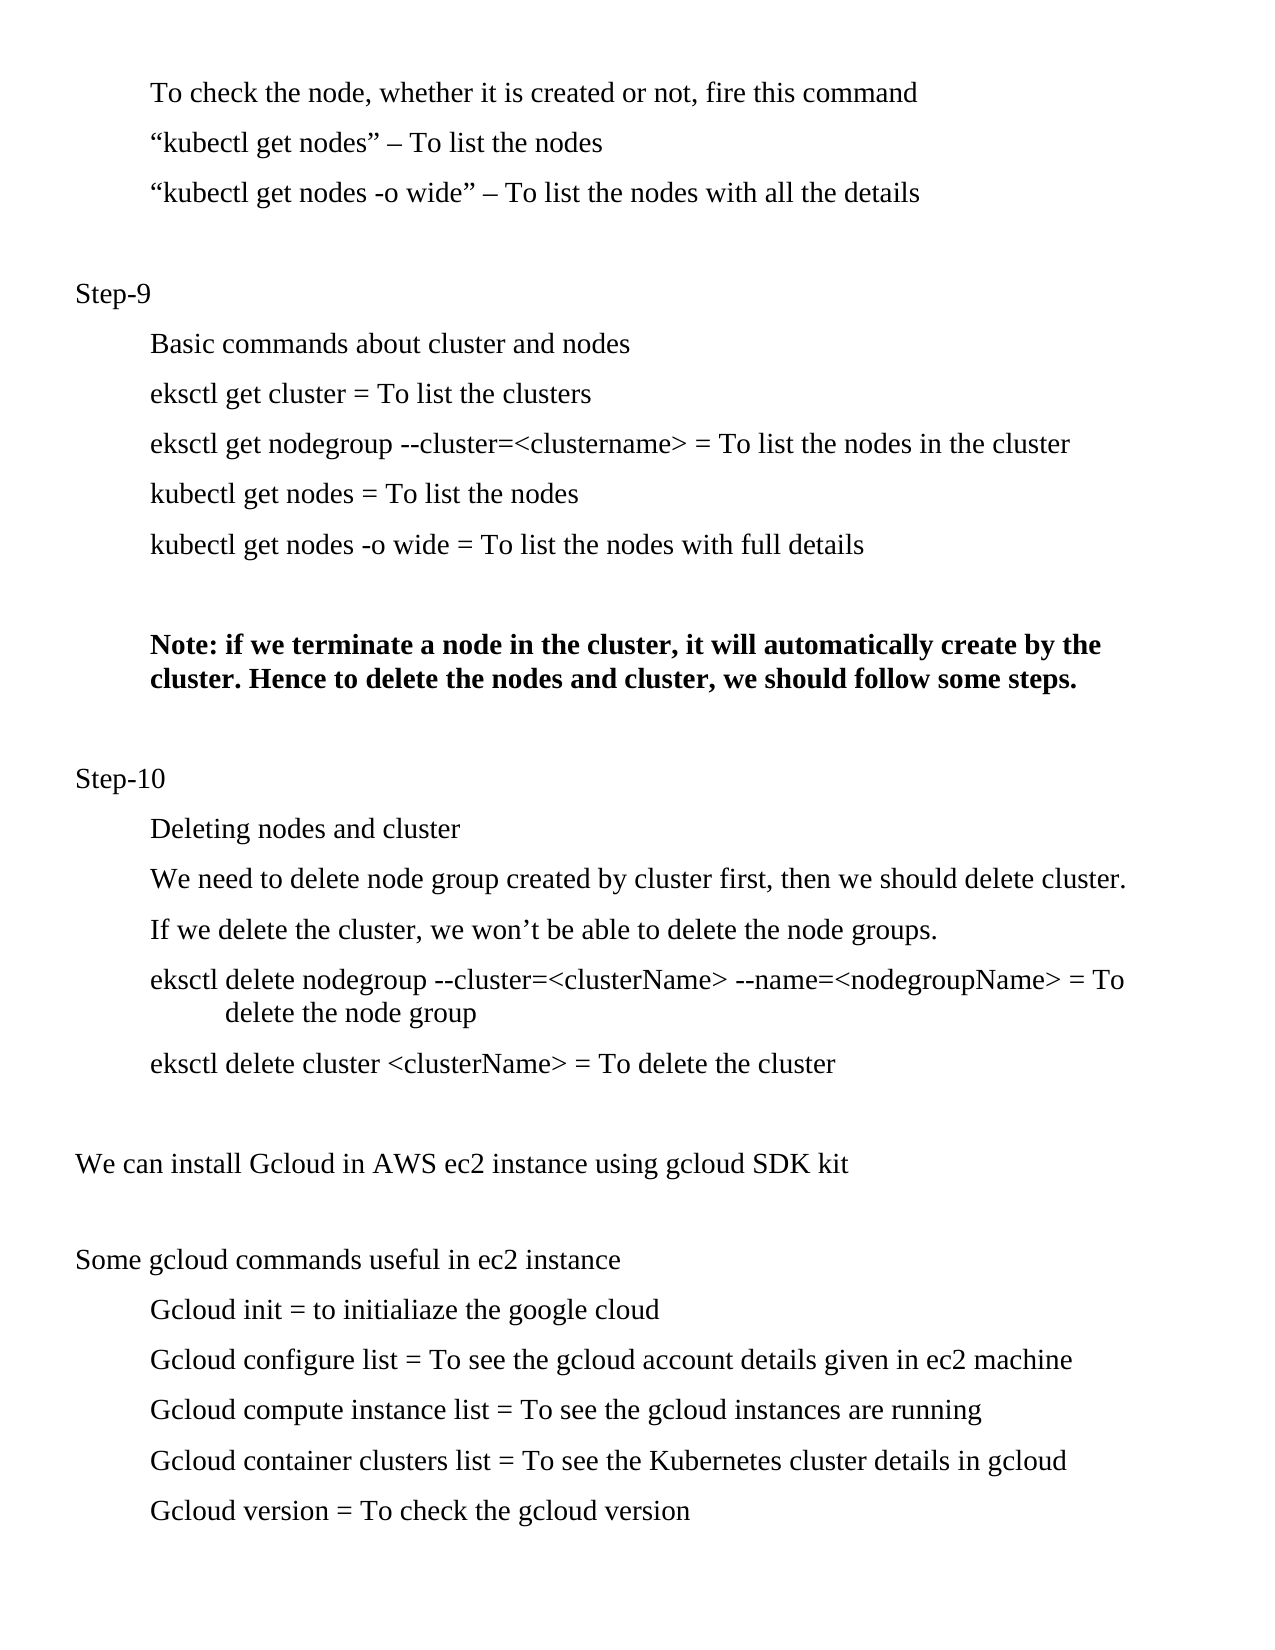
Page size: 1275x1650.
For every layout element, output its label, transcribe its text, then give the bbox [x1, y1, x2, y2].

text Note: if we terminate a node in the cluster, it will automatically create by the cluster. Hence to delete the nodes and cluster, we should follow some steps. [150, 627, 1200, 694]
text Gcloud compute instance list = To see the gcloud instances are running [75, 1392, 1200, 1426]
text Gcloud container clusters list = To see the Kubernetes cluster details in gcloud [75, 1443, 1200, 1476]
text eksctl get nodegroup --cluster=<clustername> = To list the nodes in the cluster [75, 426, 1200, 460]
text Gcloud init = to initialiaze the google cloud [75, 1292, 1200, 1326]
text Deleting nodes and cluster [75, 811, 1200, 845]
text eksctl delete cluster <clusterName> = To delete the cluster [75, 1046, 1200, 1079]
text Step-10 [75, 761, 1200, 795]
text kubectl get nodes -o wide = To list the nodes with full details [75, 527, 1200, 560]
text eksctl get cluster = To list the clusters [75, 376, 1200, 410]
text eksctl delete nodegroup --cluster=<clusterName> --name=<nodegroupName> = To delete the node group [75, 962, 1200, 1029]
text Gcloud version = To check the gcloud version [75, 1493, 1200, 1526]
text To check the node, whether it is created or not, fire this command [75, 75, 1200, 108]
text “kubectl get nodes -o wide” – To list the nodes with all the details [75, 175, 1200, 209]
text Basic commands about cluster and nodes [75, 326, 1200, 359]
text If we delete the cluster, we won’t be able to delete the node groups. [75, 912, 1200, 945]
text Step-9 [75, 276, 1200, 309]
text Some gcloud commands useful in ec2 instance [75, 1242, 1200, 1275]
text Gcloud configure list = To see the gcloud account details given in ec2 machine [75, 1342, 1200, 1376]
text We need to delete node group created by cluster first, then we should delete cluster. [75, 862, 1200, 895]
text “kubectl get nodes” – To list the nodes [75, 125, 1200, 159]
text We can install Gcloud in AWS ec2 instance using gcloud SDK kit [75, 1146, 1200, 1180]
text kubectl get nodes = To list the nodes [75, 477, 1200, 510]
